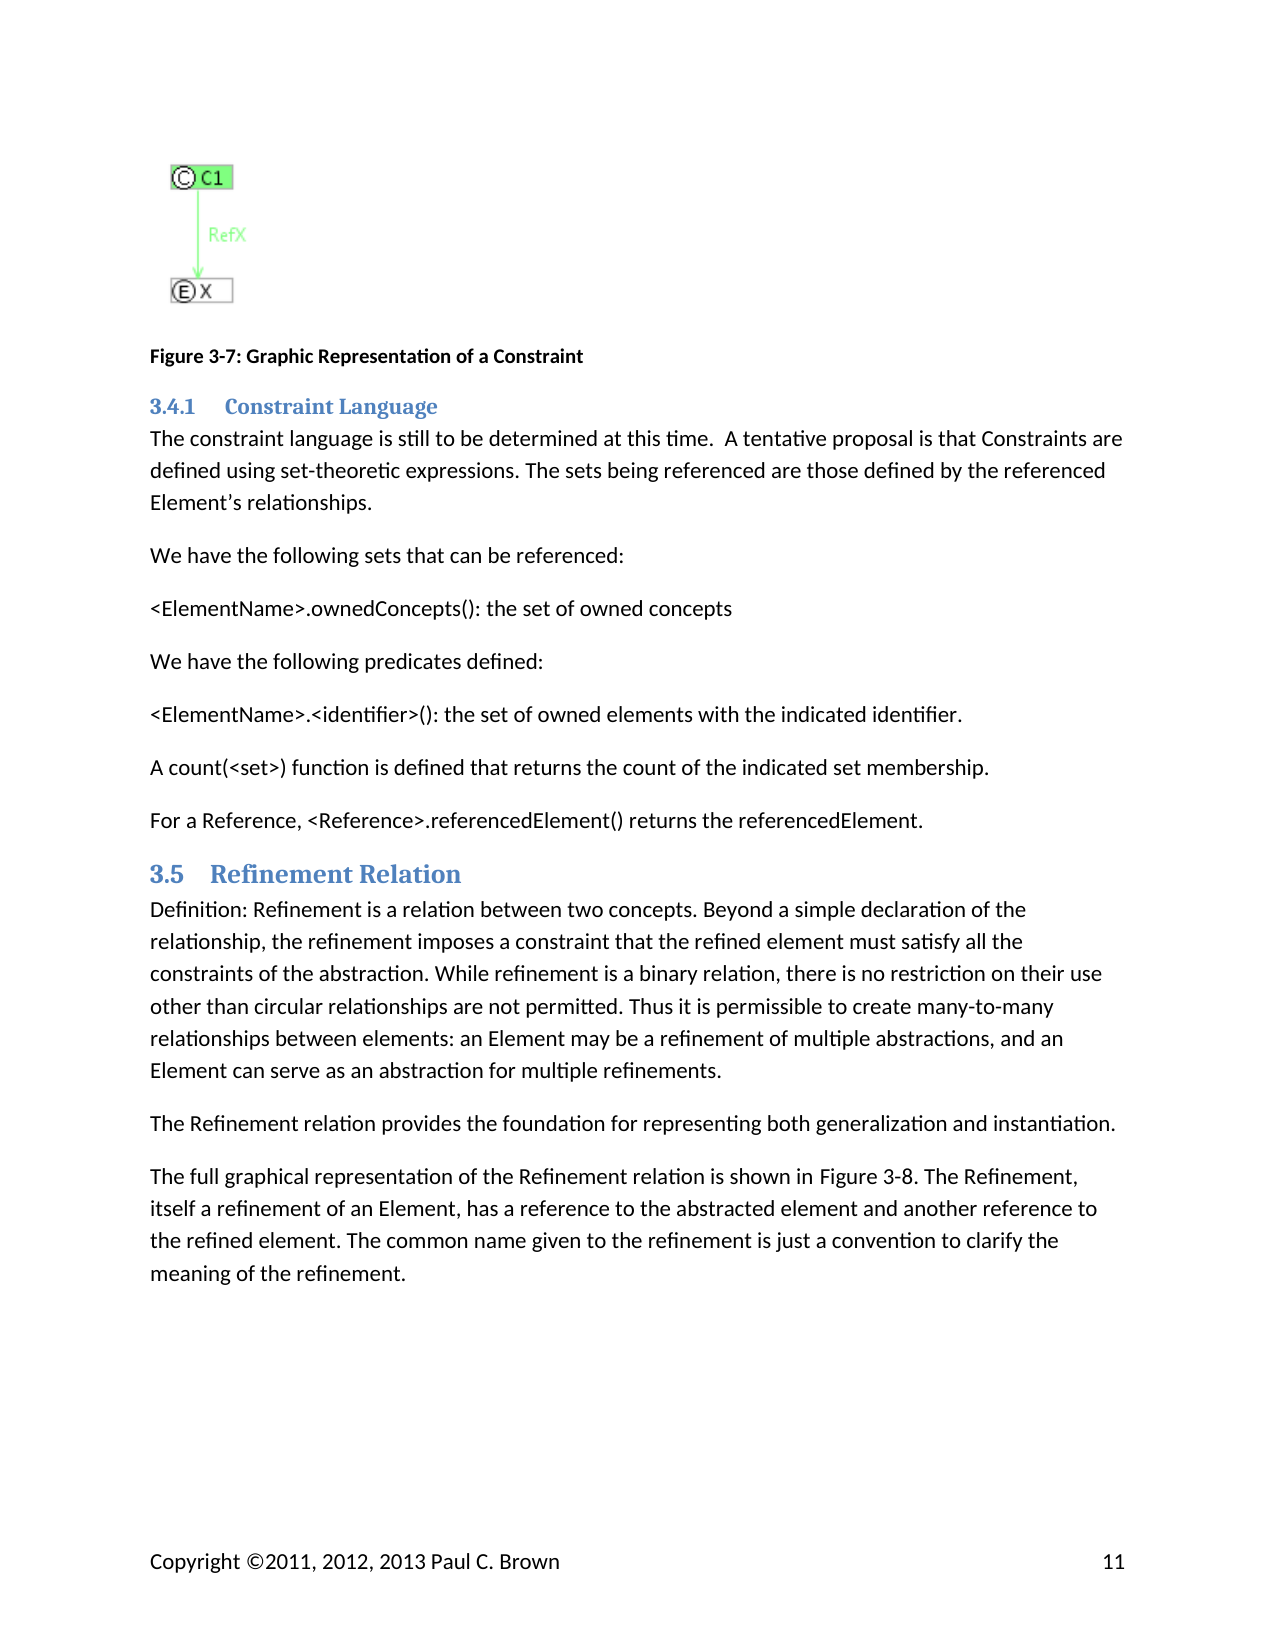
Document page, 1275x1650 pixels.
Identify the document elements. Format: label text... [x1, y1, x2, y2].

text A count(<set>) function is defined that returns the count of the indicated set membership. [150, 753, 1125, 781]
text Definition: Refinement is a relation between two concepts. Beyond a simple declaration of the relationship, the refinement imposes a constraint that the refined element must satisfy all the constraints of the abstraction. While refinement is a binary relation, there is no restriction on their use other than circular relationships are not permitted. Thus it is permissible to create many-to-many relationships between elements: an Element may be a refinement of multiple abstractions, and an Element can serve as an abstraction for multiple refinements. [150, 895, 1125, 1084]
text We have the following sets that can be referenced: [150, 541, 1125, 569]
picture [155, 150, 284, 319]
text We have the following predicates defined: [150, 647, 1125, 675]
text The constraint language is still to be determined at this time. A tentative proposal is that Constraints are defined using set-theoretic expressions. The sets being referenced are those defined by the referenced Element’s relationships. [150, 424, 1125, 516]
text For a Reference, <Reference>.referencedElement() returns the referencedElement. [150, 806, 1125, 834]
subtitle Refinement Relation [150, 859, 1125, 891]
subtitle Constraint Language [150, 394, 1125, 420]
text <ElementName>.ownedConcepts(): the set of owned concepts [150, 594, 1125, 622]
text The Refinement relation provides the foundation for representing both generalization and instantiation. [150, 1109, 1125, 1137]
text <ElementName>.<identifier>(): the set of owned elements with the indicated identifier. [150, 700, 1125, 728]
